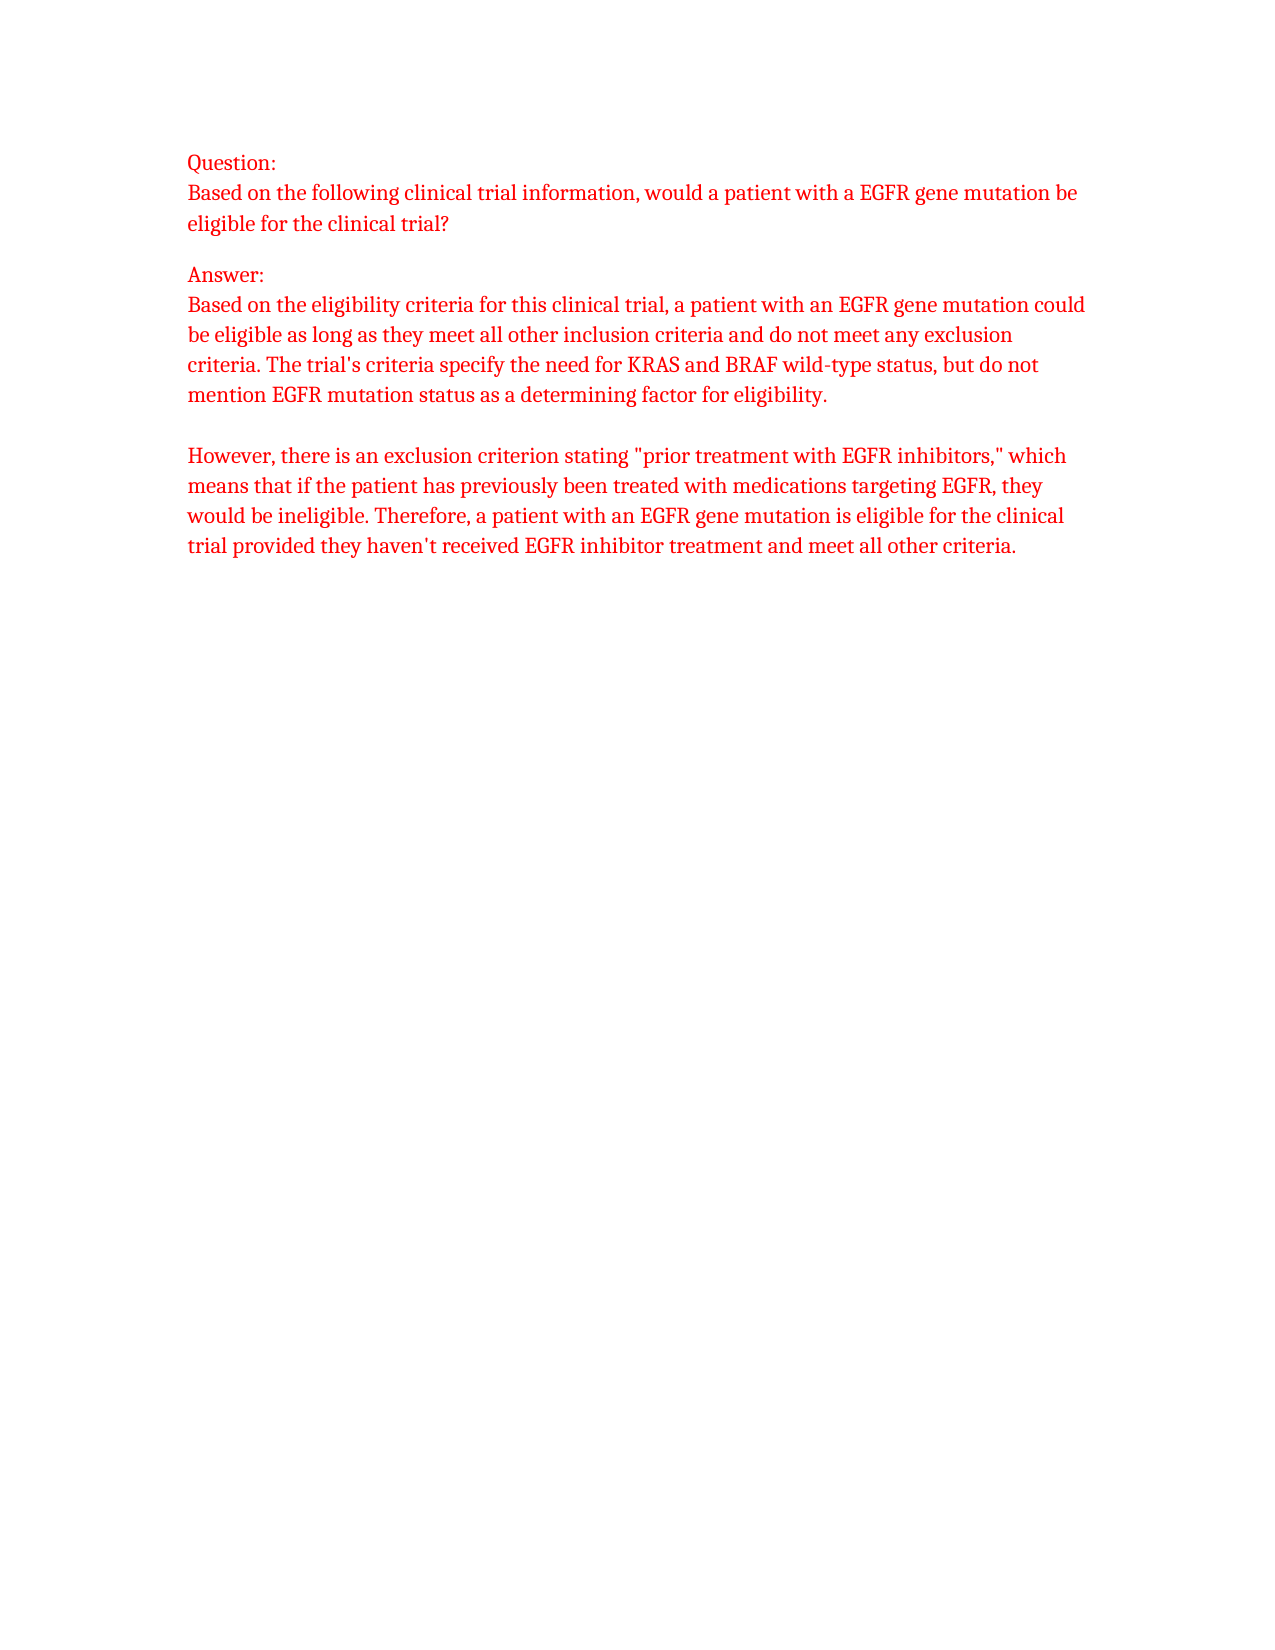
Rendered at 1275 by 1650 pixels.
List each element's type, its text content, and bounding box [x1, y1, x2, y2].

text Answer: Based on the eligibility criteria for this clinical trial, a patient with an EGFR gene mutation could be eligible as long as they meet all other inclusion criteria and do not meet any exclusion criteria. The trial's criteria specify the need for KRAS and BRAF wild-type status, but do not mention EGFR mutation status as a determining factor for eligibility. However, there is an exclusion criterion stating "prior treatment with EGFR inhibitors," which means that if the patient has previously been treated with medications targeting EGFR, they would be ineligible. Therefore, a patient with an EGFR gene mutation is eligible for the clinical trial provided they haven't received EGFR inhibitor treatment and meet all other criteria. [187, 261, 1087, 560]
text Question: Based on the following clinical trial information, would a patient with a EGFR gene mutation be eligible for the clinical trial? [187, 150, 1087, 237]
